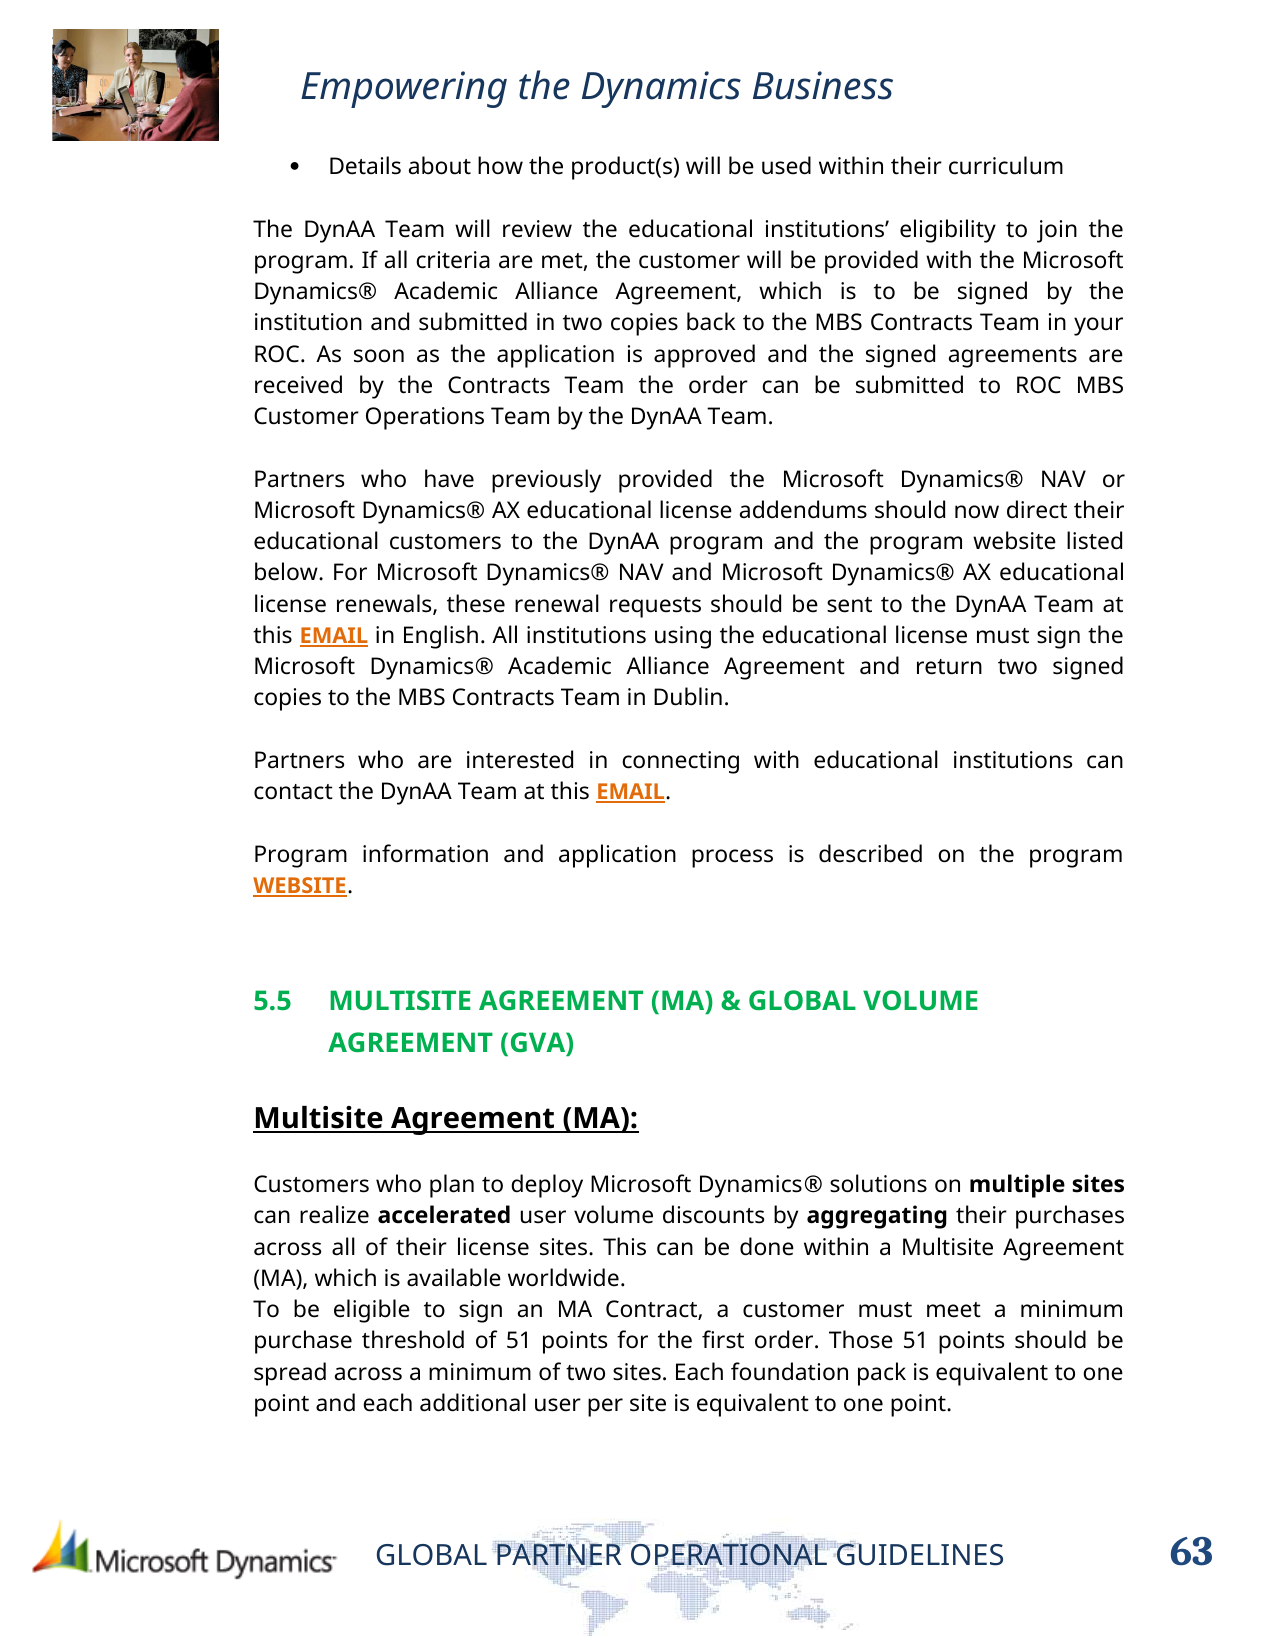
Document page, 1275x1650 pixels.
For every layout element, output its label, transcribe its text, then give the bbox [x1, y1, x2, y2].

picture [17, 1517, 369, 1584]
text Partners who have previously provided the Microsoft Dynamics® NAV or Microsoft Dynamics® AX educational license addendums should now direct their educational customers to the DynAA program and the program website listed below. For Microsoft Dynamics® NAV and Microsoft Dynamics® AX educational license renewals, these renewal requests should be sent to the DynAA Team at this EMAIL in English. All institutions using the educational license must sign the Microsoft Dynamics® Academic Alliance Agreement and return two signed copies to the MBS Contracts Team in Dublin. [253, 462, 1125, 712]
text Partners who are interested in connecting with educational institutions can contact the DynAA Team at this EMAIL. [253, 744, 1125, 806]
list Details about how the product(s) will be used within their curriculum [291, 150, 1125, 181]
subtitle MULTISITE AGREEMENT (MA) & GLOBAL VOLUME AGREEMENT (GVA) [253, 981, 1125, 1061]
text Multisite Agreement (MA): [253, 1097, 1125, 1137]
text To be eligible to sign an MA Contract, a customer must meet a minimum purchase threshold of 51 points for the first order. Those 51 points should be spread across a minimum of two sites. Each foundation pack is equivalent to one point and each additional user per site is equivalent to one point. [253, 1293, 1125, 1418]
text Program information and application process is described on the program WEBSITE. [253, 837, 1125, 900]
text Customers who plan to deploy Microsoft Dynamics® solutions on multiple sites can realize accelerated user volume discounts by aggregating their purchases across all of their license sites. This can be done within a Multisite Agreement (MA), which is available worldwide. [253, 1168, 1125, 1293]
picture [491, 1518, 862, 1636]
text The DynAA Team will review the educational institutions’ eligibility to join the program. If all criteria are met, the customer will be provided with the Microsoft Dynamics® Academic Alliance Agreement, which is to be signed by the institution and submitted in two copies back to the MBS Contracts Team in your ROC. As soon as the application is approved and the signed agreements are received by the Contracts Team the order can be submitted to ROC MBS Customer Operations Team by the DynAA Team. [253, 212, 1125, 431]
